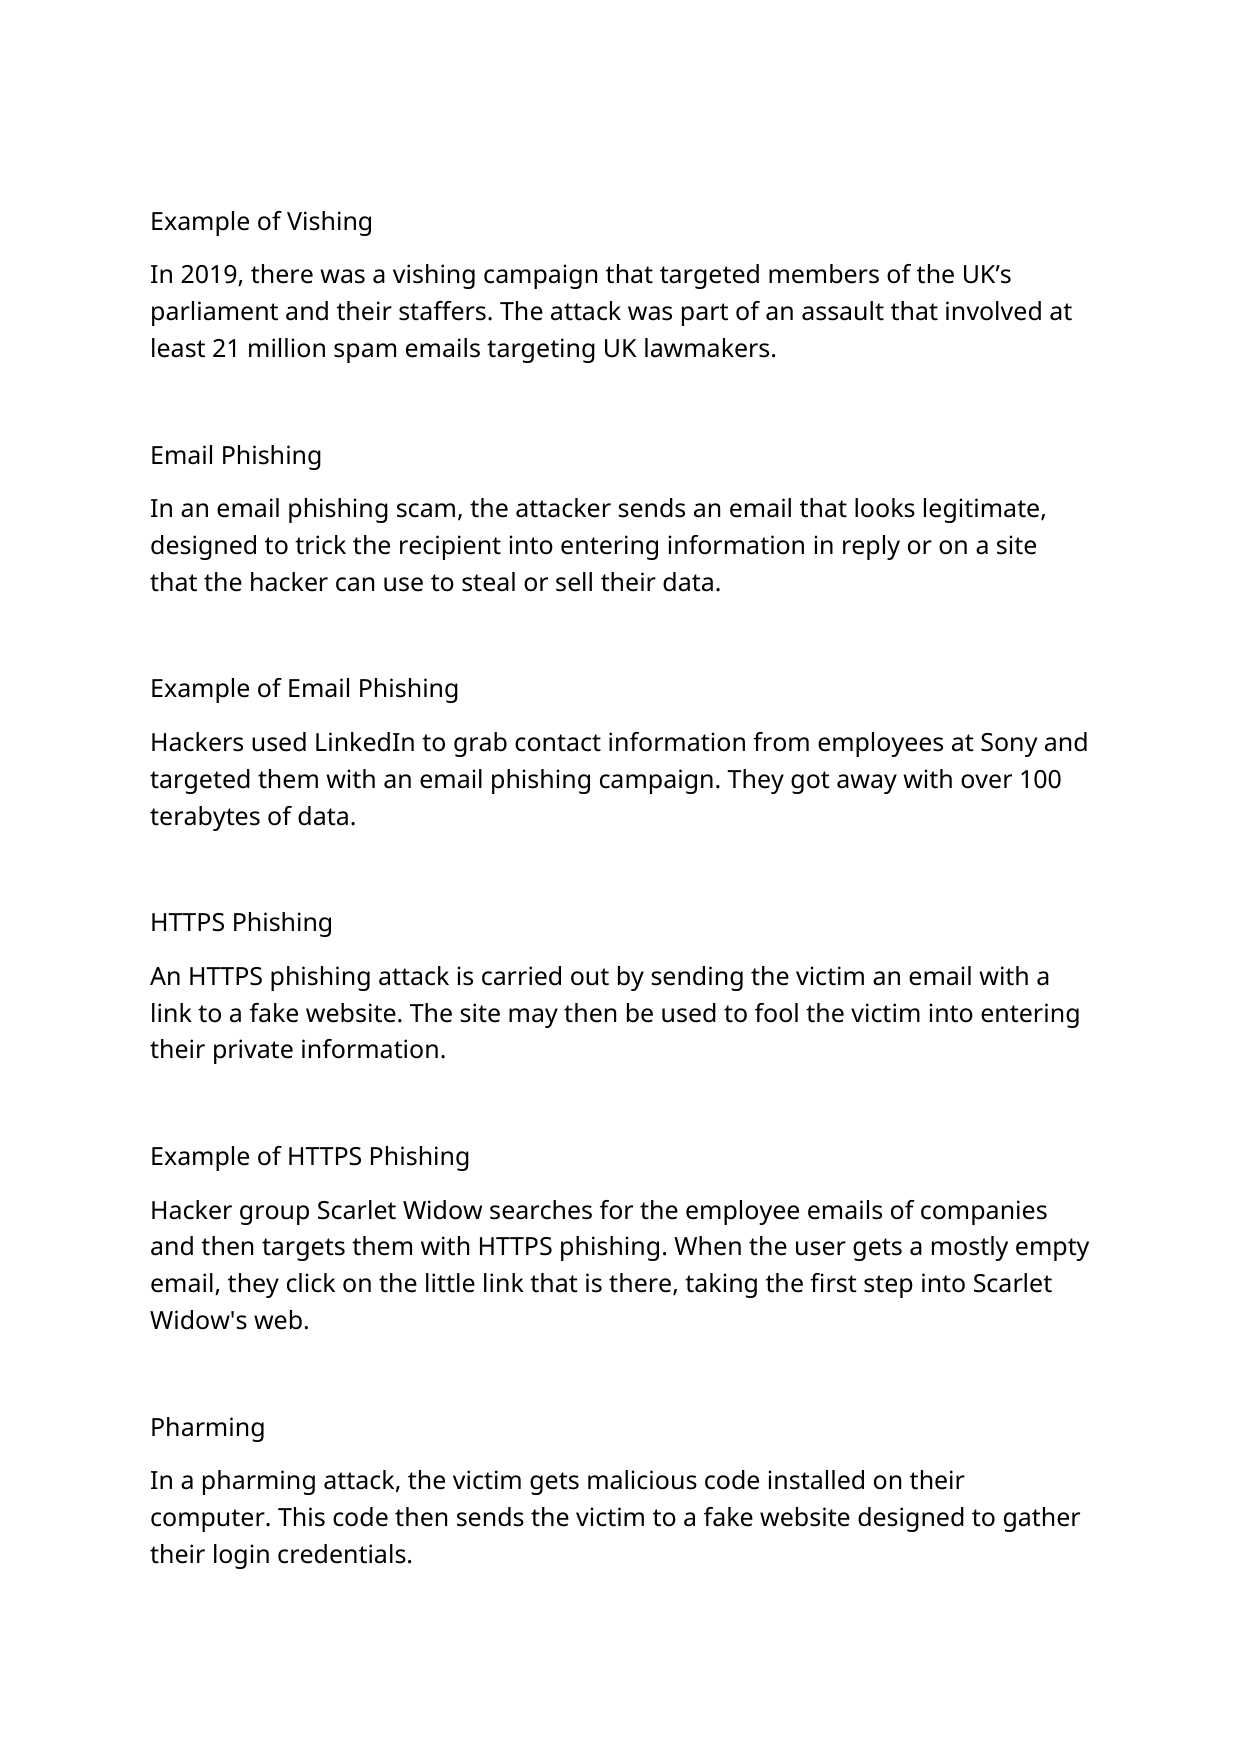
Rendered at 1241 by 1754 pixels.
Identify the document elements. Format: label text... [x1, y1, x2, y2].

text Example of Vishing [150, 203, 1090, 237]
text Pharming [150, 1409, 1090, 1443]
text Example of Email Phishing [150, 671, 1090, 705]
text Hackers used LinkedIn to grab contact information from employees at Sony and targeted them with an email phishing campaign. They got away with over 100 terabytes of data. [150, 724, 1090, 832]
text Email Phishing [150, 437, 1090, 471]
text In an email phishing scam, the attacker sends an email that looks legitimate, designed to trick the recipient into entering information in reply or on a site that the hacker can use to steal or sell their data. [150, 491, 1090, 598]
text In a pharming attack, the victim gets malicious code installed on their computer. This code then sends the victim to a fake website designed to gather their login credentials. [150, 1463, 1090, 1571]
text An HTTPS phishing attack is carried out by sending the victim an email with a link to a fake website. The site may then be used to fool the victim into entering their private information. [150, 958, 1090, 1066]
text Example of HTTPS Phishing [150, 1139, 1090, 1173]
text HTTPS Phishing [150, 905, 1090, 939]
text Hacker group Scarlet Widow searches for the employee emails of companies and then targets them with HTTPS phishing. When the user gets a mostly empty email, they click on the little link that is there, taking the first step into Scarlet Widow's web. [150, 1192, 1090, 1337]
text In 2019, there was a vishing campaign that targeted members of the UK’s parliament and their staffers. The attack was part of an assault that involved at least 21 million spam emails targeting UK lawmakers. [150, 257, 1090, 364]
